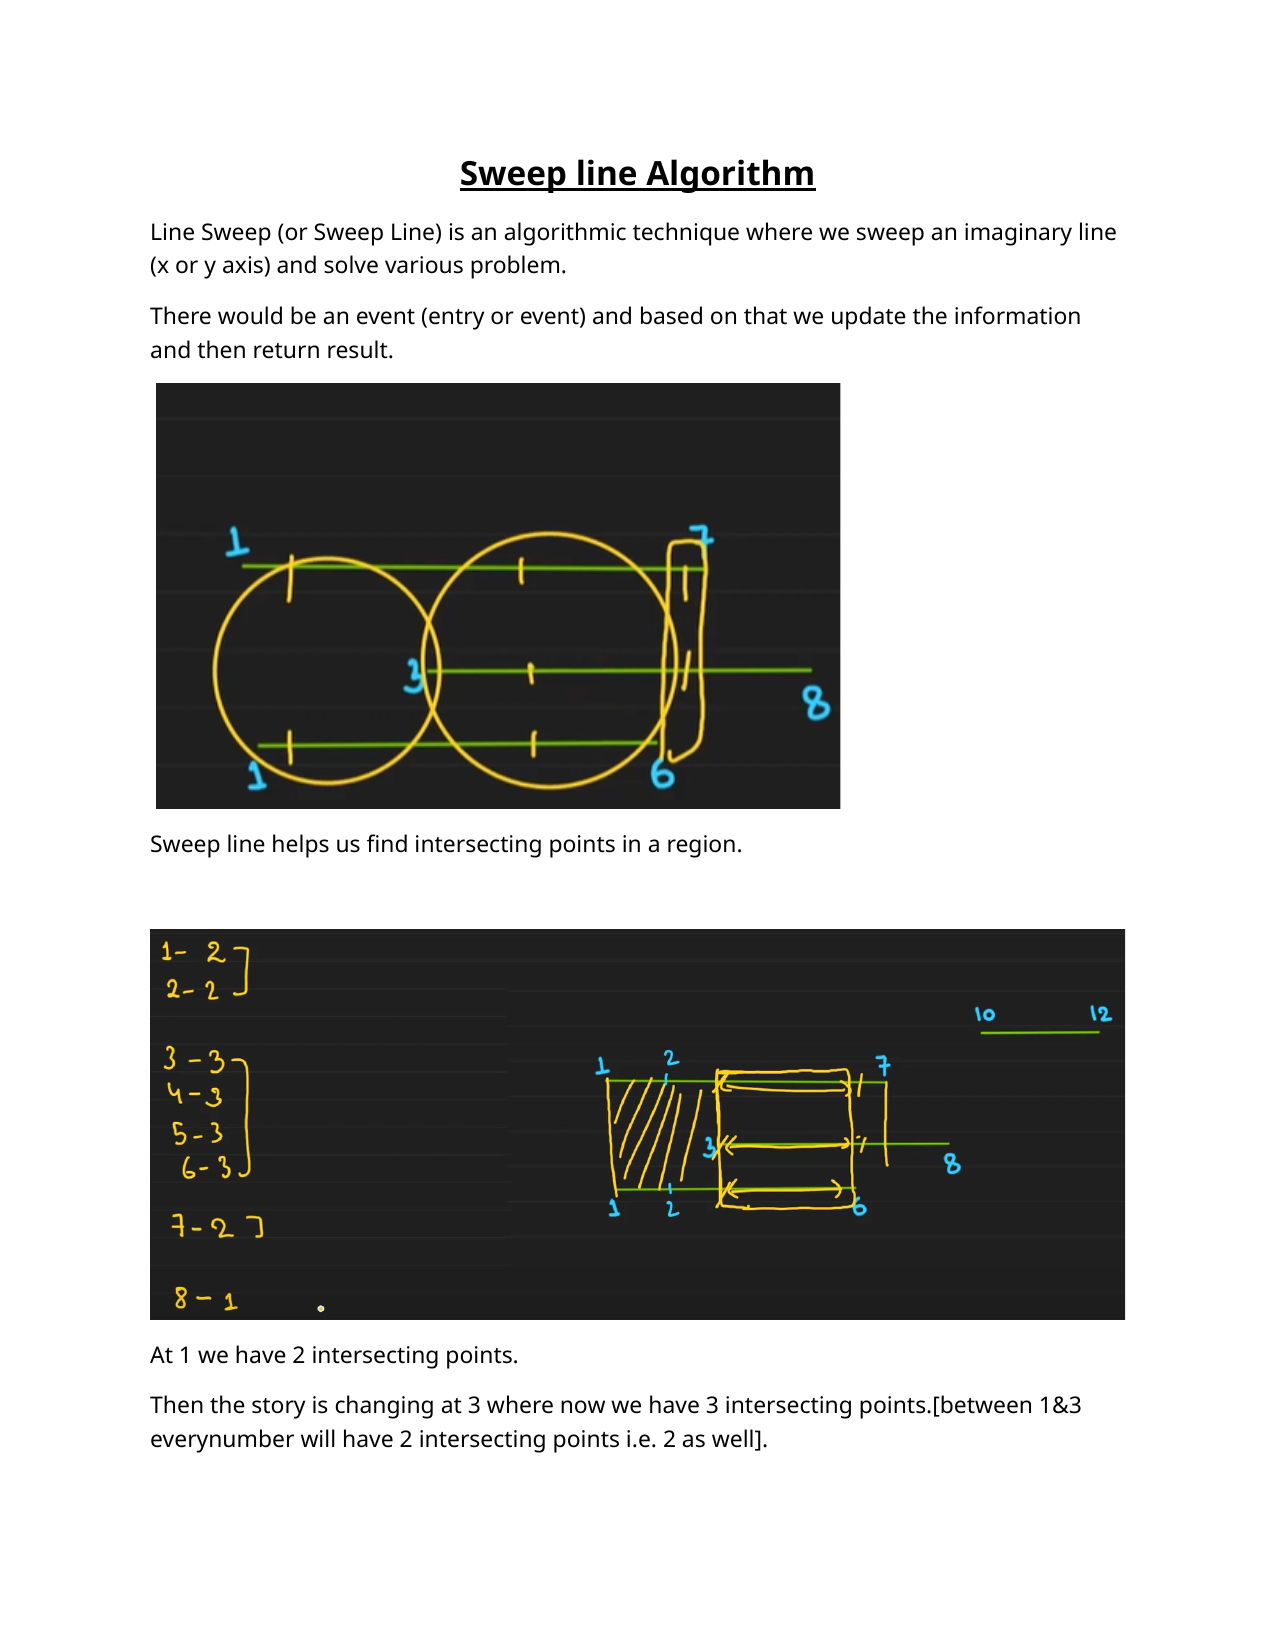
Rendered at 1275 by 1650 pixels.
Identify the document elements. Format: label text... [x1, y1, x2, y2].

text There would be an event (entry or event) and based on that we update the information and then return result. [150, 300, 1125, 365]
text Line Sweep (or Sweep Line) is an algorithmic technique where we sweep an imaginary line (x or y axis) and solve various problem. [150, 216, 1125, 281]
picture [156, 383, 841, 809]
text Sweep line helps us find intersecting points in a region. [150, 828, 1125, 859]
text Then the story is changing at 3 where now we have 3 intersecting points.[between 1&3 everynumber will have 2 intersecting points i.e. 2 as well]. [150, 1389, 1125, 1454]
picture [150, 929, 1125, 1320]
text At 1 we have 2 intersecting points. [150, 1339, 1125, 1370]
text Sweep line Algorithm [150, 150, 1125, 195]
